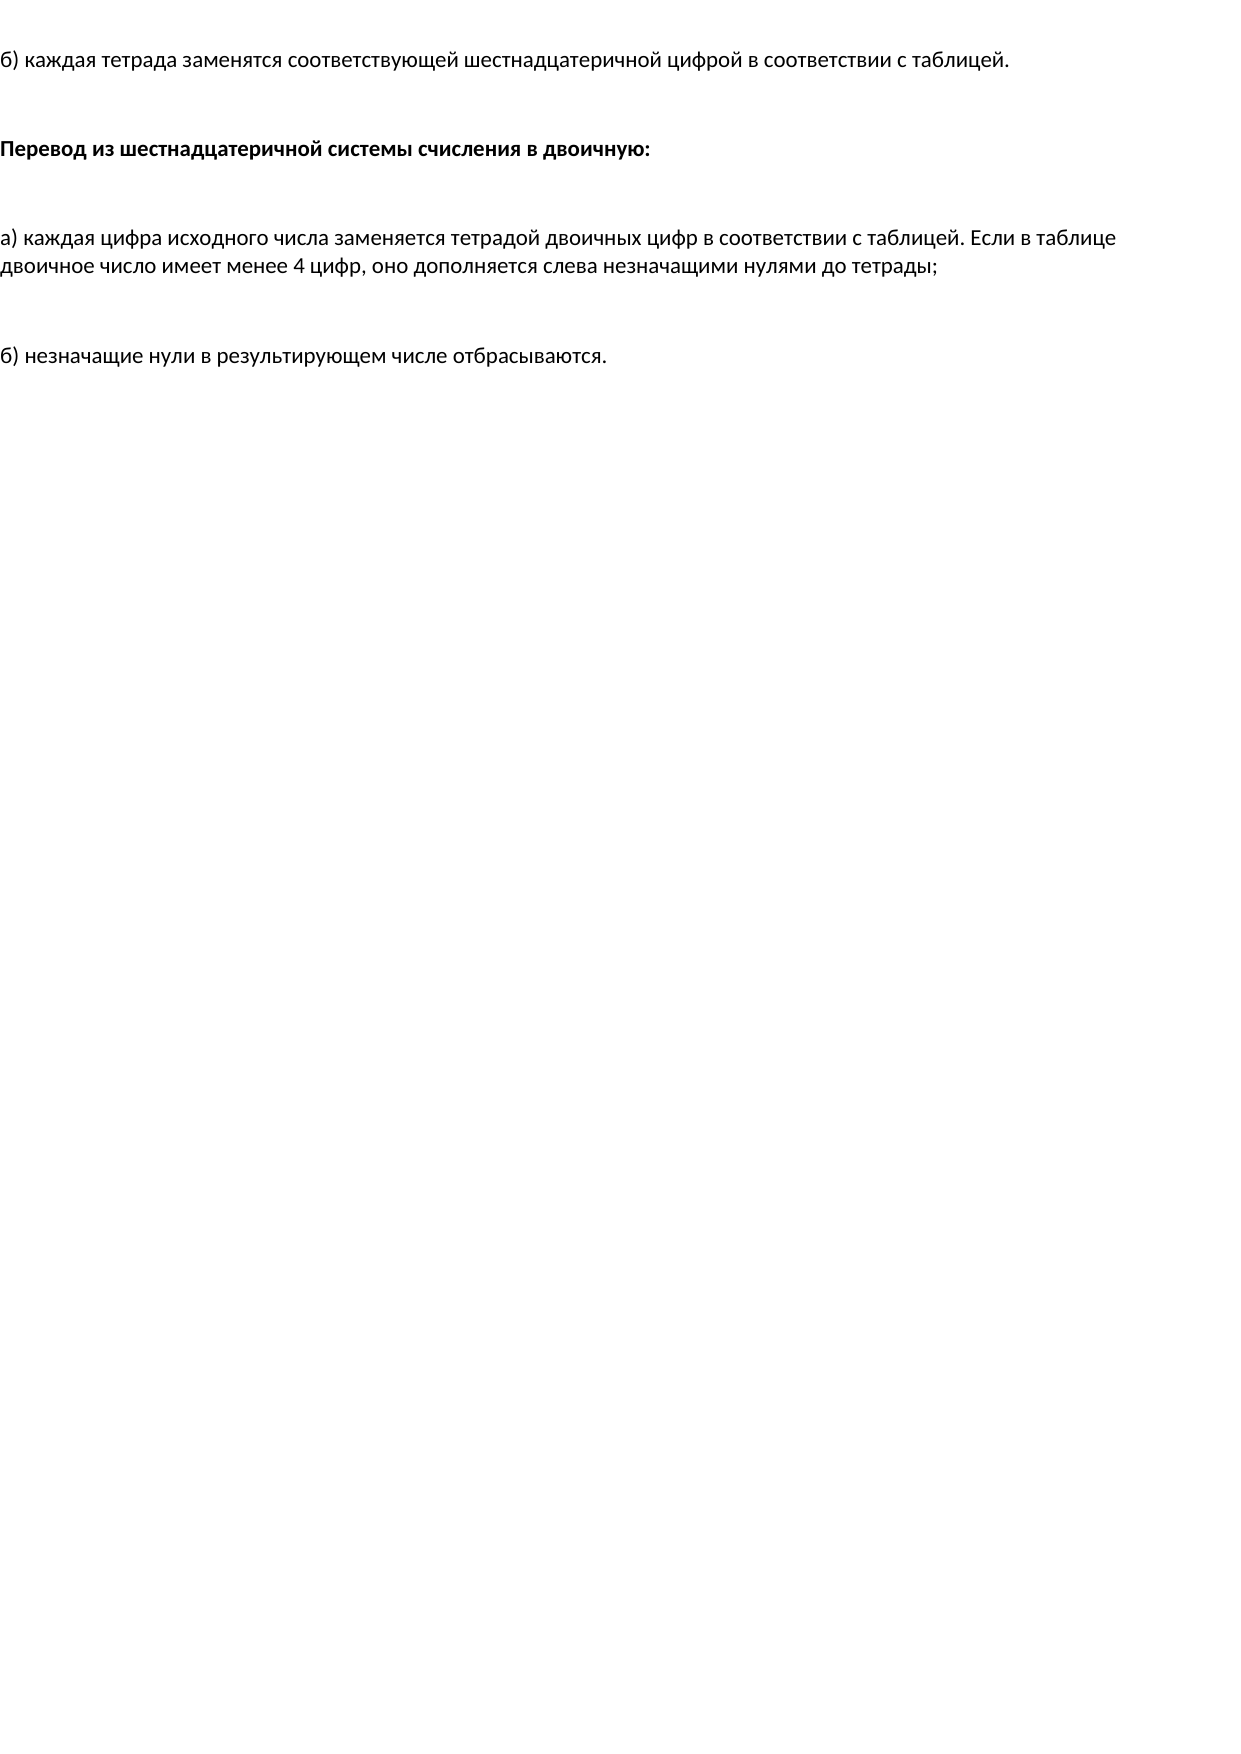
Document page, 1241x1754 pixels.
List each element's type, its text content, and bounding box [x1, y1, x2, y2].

text б) незначащие нули в результирующем числе отбрасываются. [0, 341, 1152, 369]
text б) каждая тетрада заменятся соответствующей шестнадцатеричной цифрой в соответствии с таблицей. [0, 45, 1152, 73]
text а) каждая цифра исходного числа заменяется тетрадой двоичных цифр в соответствии с таблицей. Если в таблице двоичное число имеет менее 4 цифр, оно дополняется слева незначащими нулями до тетрады; [0, 223, 1152, 279]
text Перевод из шестнадцатеричной системы счисления в двоичную: [0, 134, 1152, 162]
